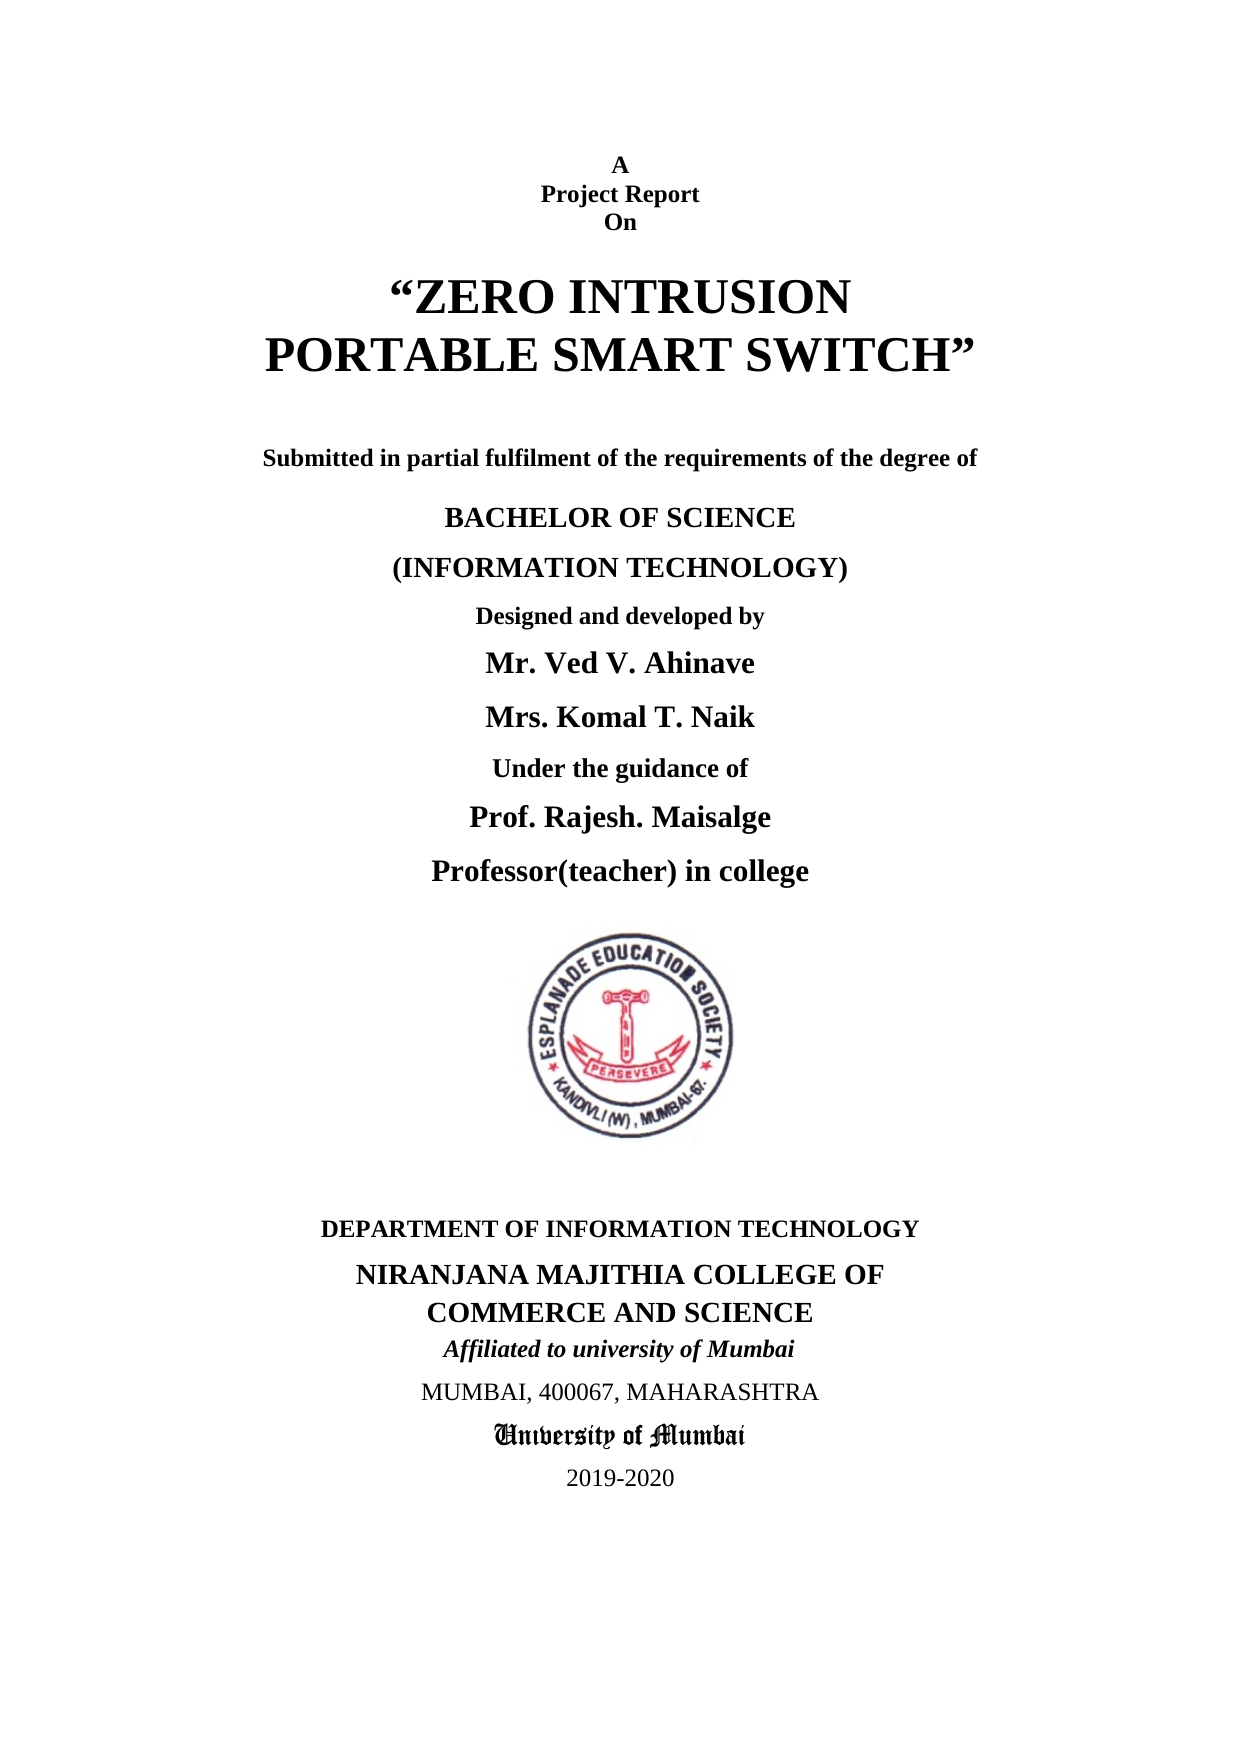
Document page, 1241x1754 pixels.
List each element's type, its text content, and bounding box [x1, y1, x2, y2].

text “ZERO INTRUSION [150, 267, 1090, 324]
text (INFORMATION TECHNOLOGY) [150, 551, 1090, 584]
text BACHELOR OF SCIENCE [150, 500, 1090, 534]
text PORTABLE SMART SWITCH” [150, 324, 1090, 382]
picture [506, 906, 735, 1147]
text NIRANJANA MAJITHIA COLLEGE OF [150, 1257, 1090, 1291]
text Project Report [150, 179, 1090, 207]
text Designed and developed by [150, 601, 1090, 630]
text DEPARTMENT OF INFORMATION TECHNOLOGY [150, 1214, 1090, 1243]
text COMMERCE AND SCIENCE [150, 1296, 1090, 1329]
text Mrs. Komal T. Naik [150, 698, 1090, 734]
text MUMBAI, 400067, MAHARASHTRA [150, 1377, 1090, 1406]
text Submitted in partial fulfilment of the requirements of the degree of [150, 443, 1090, 472]
text On [150, 207, 1090, 236]
text Affiliated to university of Mumbai [150, 1334, 1090, 1363]
text Prof. Rajesh. Maisalge [150, 798, 1090, 834]
text Under the guidance of [150, 752, 1090, 783]
text Professor(teacher) in college [150, 852, 1090, 888]
text A [150, 150, 1090, 179]
text Mr. Ved V. Ahinave [150, 644, 1090, 680]
text 2019-2020 [150, 1463, 1090, 1492]
